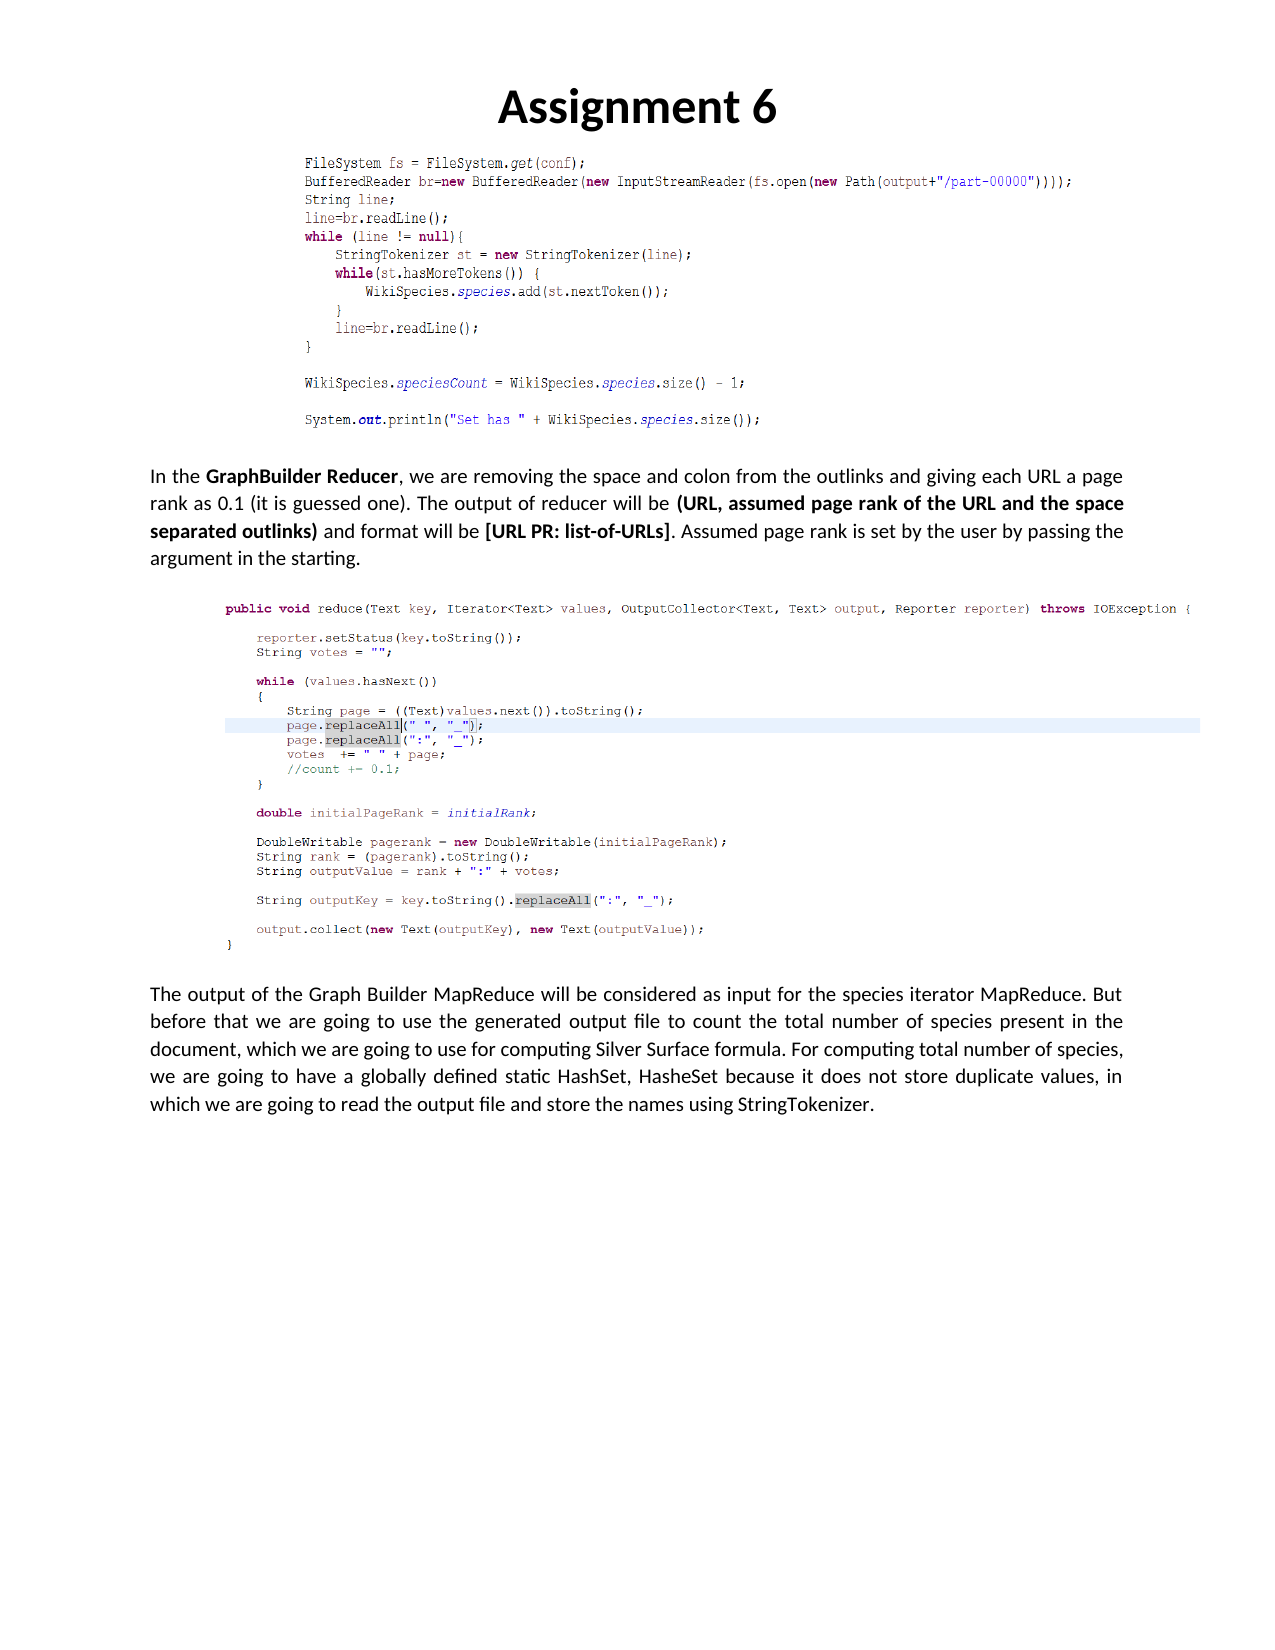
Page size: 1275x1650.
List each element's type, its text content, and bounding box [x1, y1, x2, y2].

text The output of the Graph Builder MapReduce will be considered as input for the species iterator MapReduce. But before that we are going to use the generated output file to count the total number of species present in the document, which we are going to use for computing Silver Surface formula. For computing total number of species, we are going to have a globally defined static HashSet, HasheSet because it does not store duplicate values, in which we are going to read the output file and store the names using StringTokenizer. [150, 981, 1125, 1116]
picture [300, 150, 1079, 431]
picture [225, 600, 1200, 952]
text In the GraphBuilder Reducer, we are removing the space and colon from the outlinks and giving each URL a page rank as 0.1 (it is guessed one). The output of reducer will be (URL, assumed page rank of the URL and the space separated outlinks) and format will be [URL PR: list-of-URLs]. Assumed page rank is set by the user by passing the argument in the starting. [150, 463, 1125, 571]
